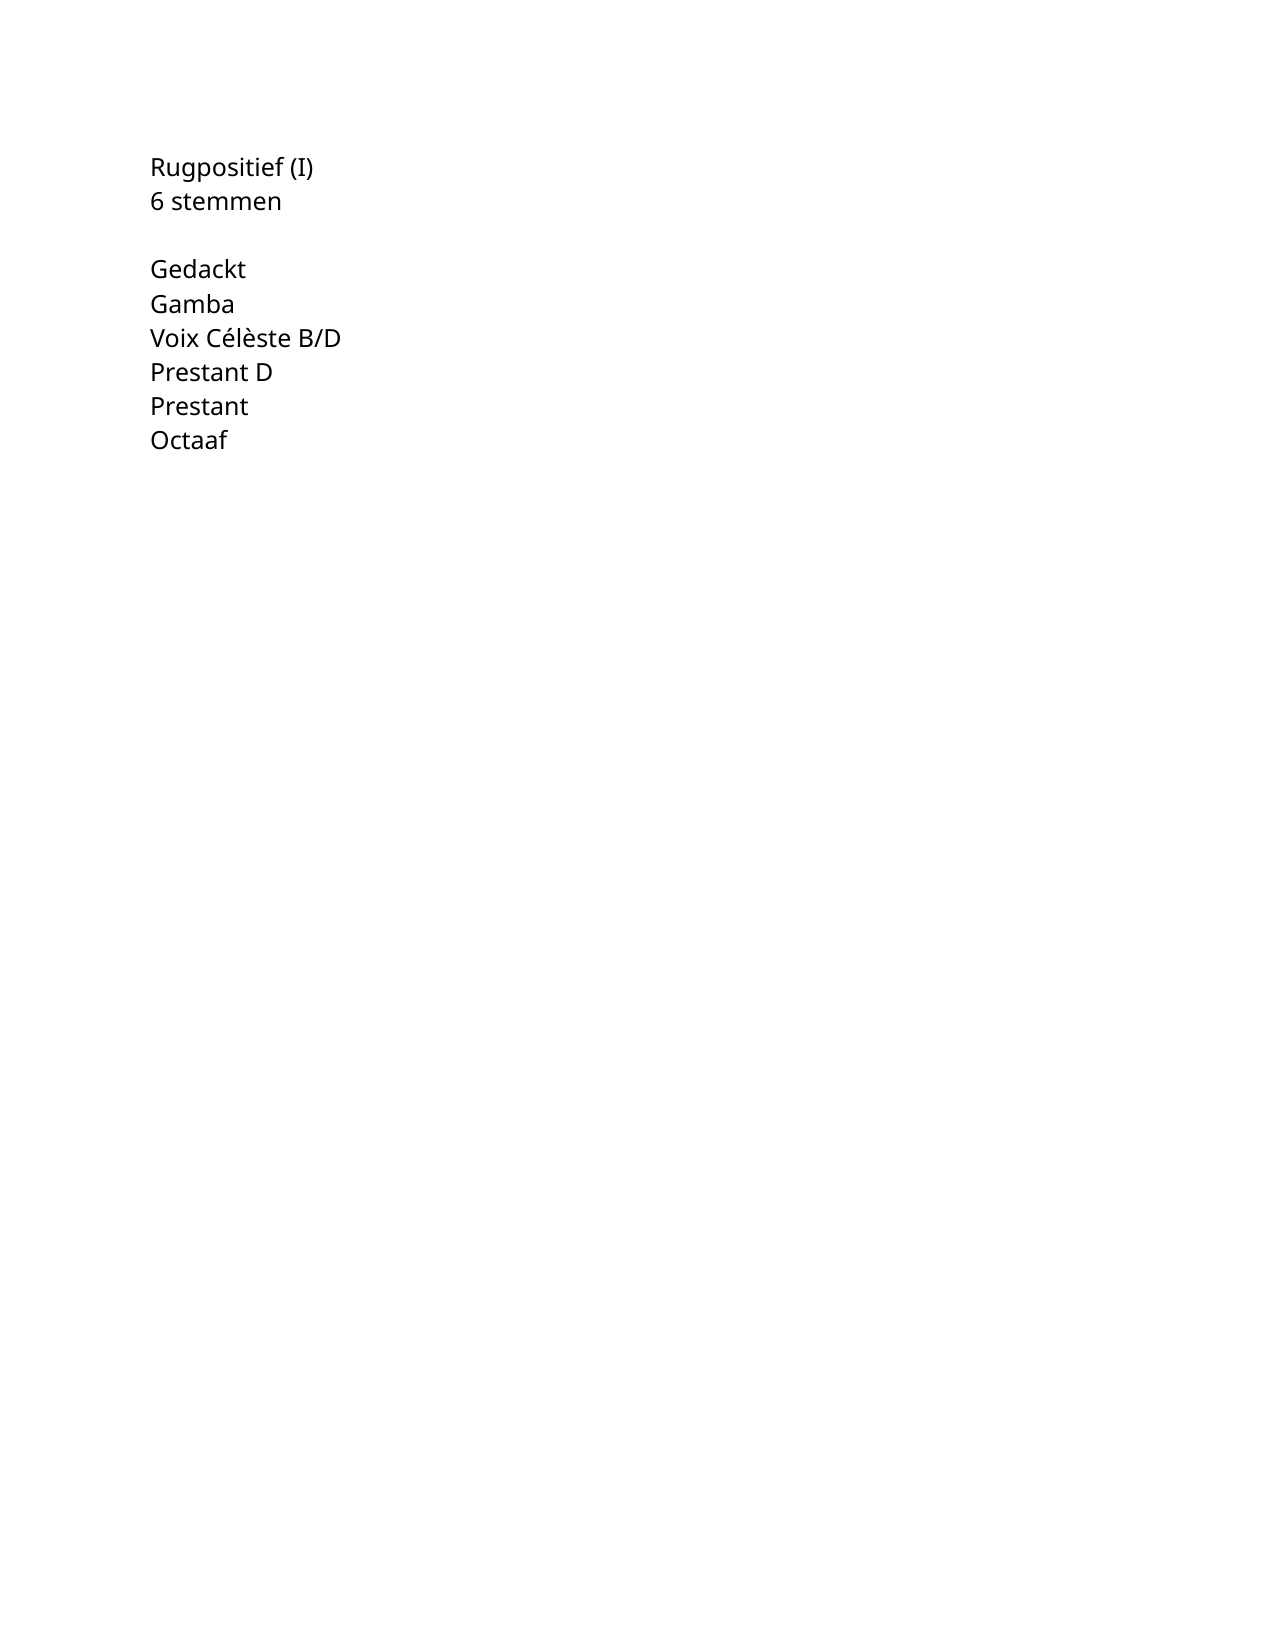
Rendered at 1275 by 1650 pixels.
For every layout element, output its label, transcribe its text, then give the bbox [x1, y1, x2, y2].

text Gedackt [150, 252, 1125, 286]
text Gamba [150, 286, 1125, 320]
text 6 stemmen [150, 184, 1125, 218]
text Rugpositief (I) [150, 150, 1125, 184]
text Prestant D [150, 354, 1125, 388]
text Prestant [150, 388, 1125, 422]
text Voix Célèste B/D [150, 320, 1125, 354]
text Octaaf [150, 422, 1125, 457]
